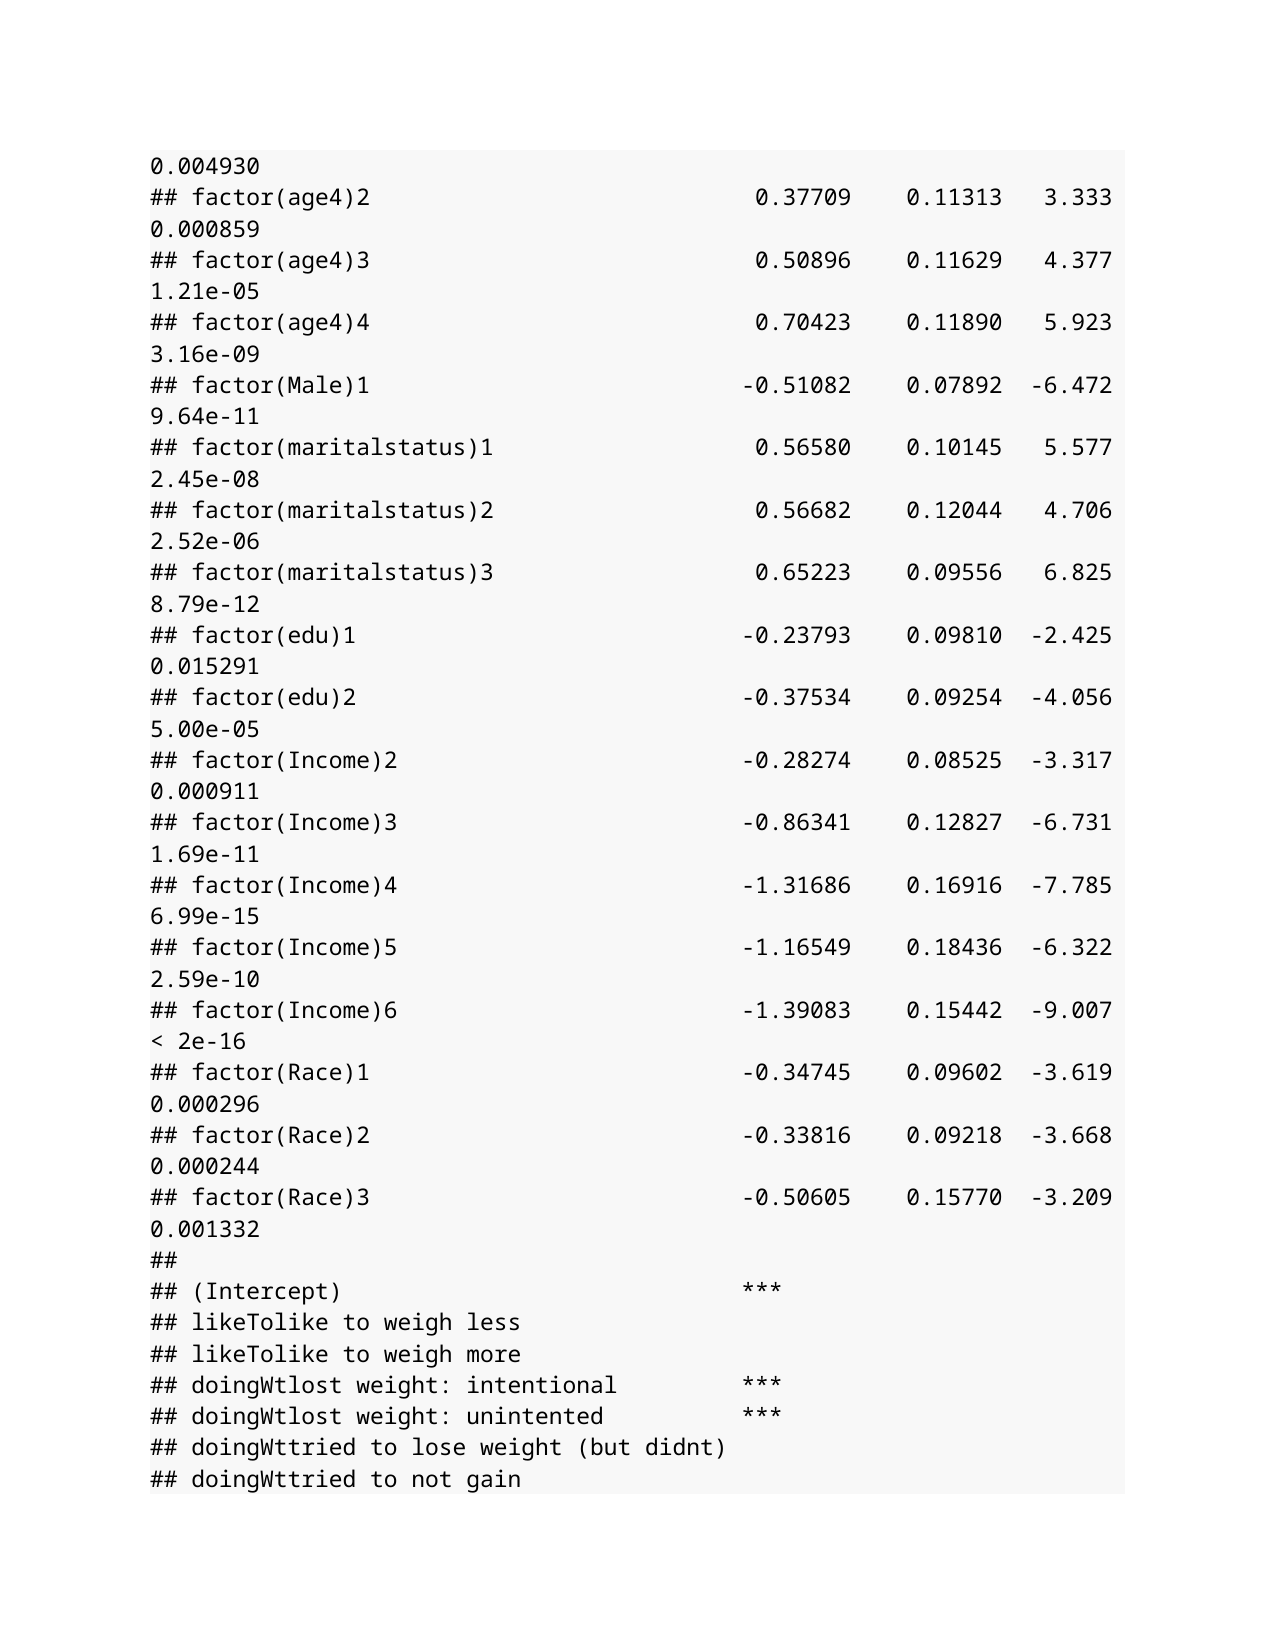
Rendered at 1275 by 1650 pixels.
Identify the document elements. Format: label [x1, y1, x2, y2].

text [150, 150, 1125, 1494]
